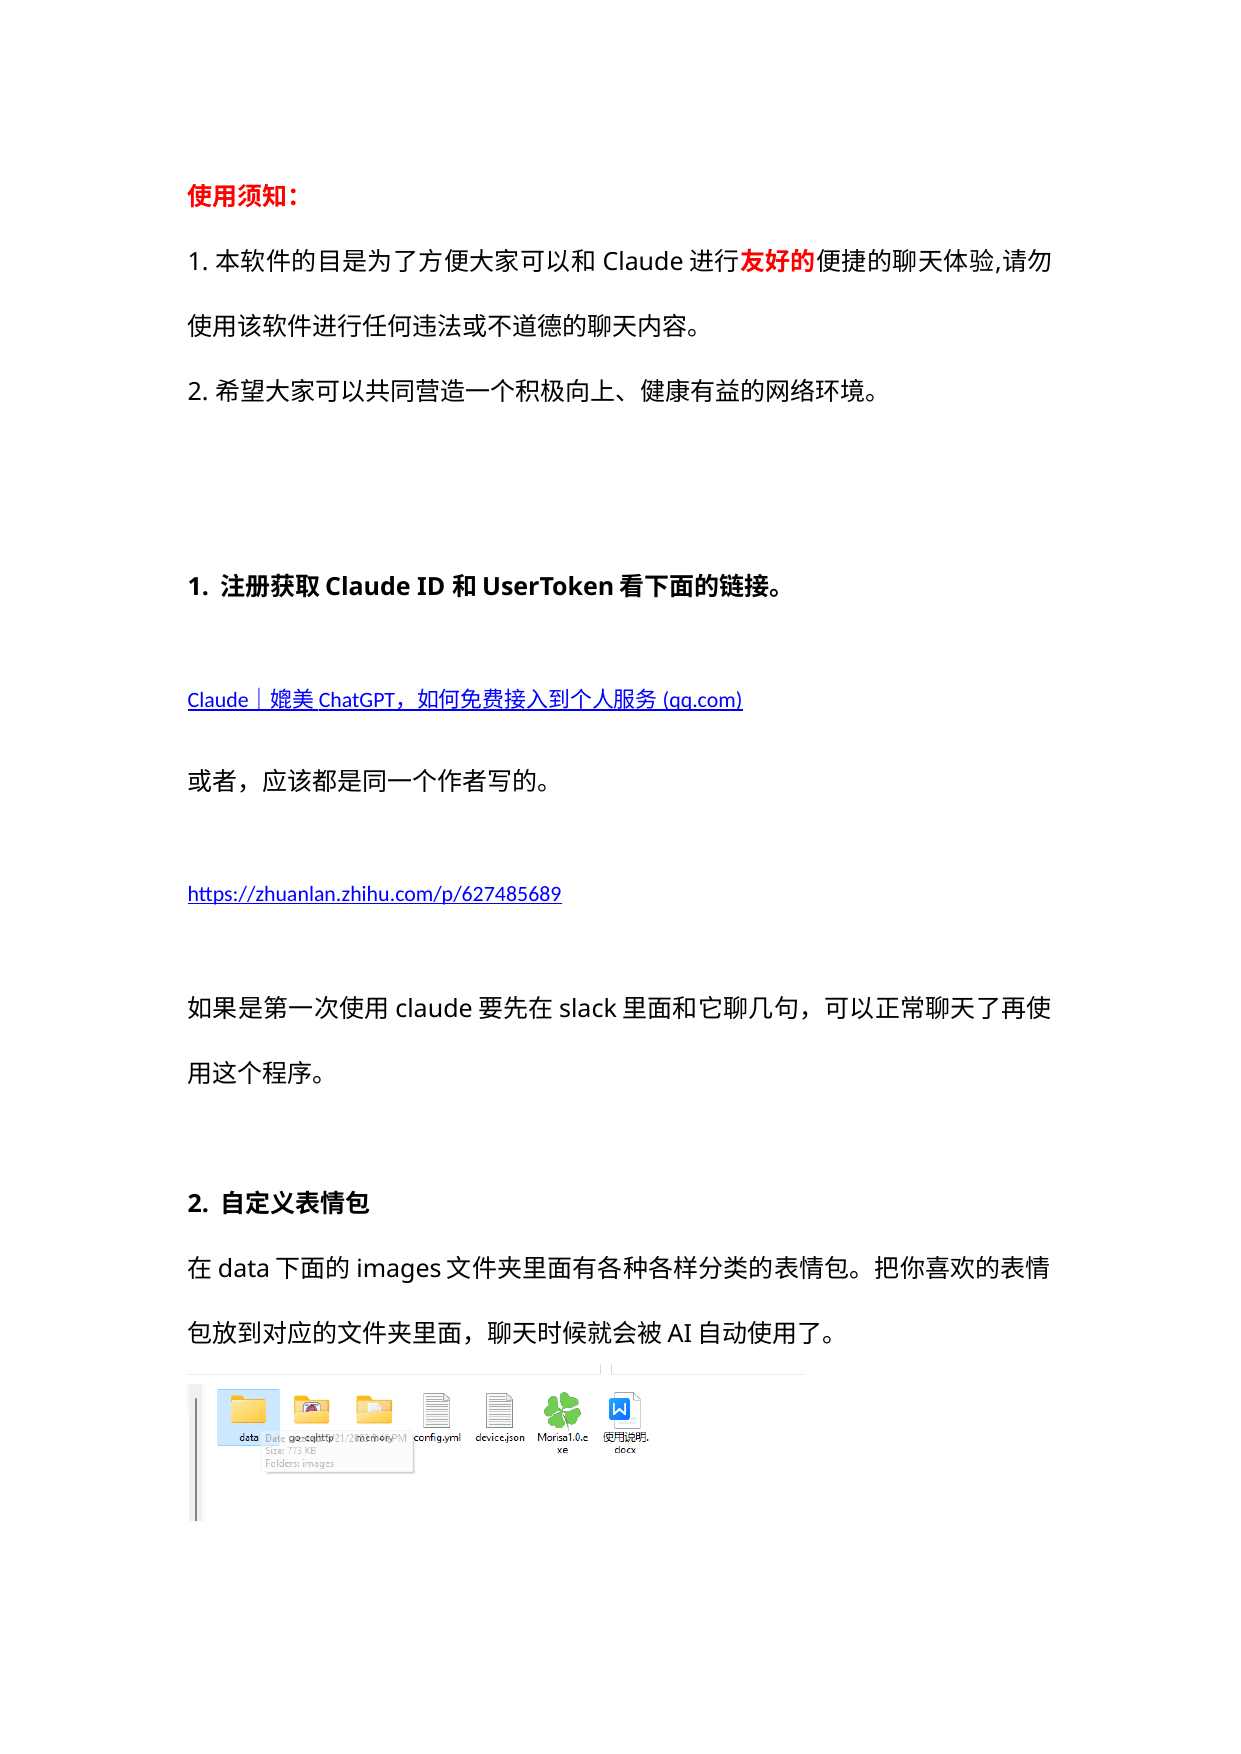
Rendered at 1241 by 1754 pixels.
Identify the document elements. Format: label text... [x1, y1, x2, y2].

list 注册获取Claude ID 和UserToken看下面的链接。 [187, 552, 1053, 617]
list 自定义表情包 [187, 1169, 1053, 1234]
list 或者，应该都是同一个作者写的。 [187, 747, 1053, 812]
list 本软件的目是为了方便大家可以和Claude进行友好的便捷的聊天体验,请勿使用该软件进行任何违法或不道德的聊天内容。 [187, 227, 1053, 357]
list 希望大家可以共同营造一个积极向上、健康有益的网络环境。 [187, 357, 1053, 422]
list 在data下面的images文件夹里面有各种各样分类的表情包。把你喜欢的表情包放到对应的文件夹里面，聊天时候就会被AI自动使用了。 [187, 1234, 1053, 1364]
list Claude｜媲美ChatGPT，如何免费接入到个人服务 (qq.com) [187, 682, 1053, 714]
picture [187, 1364, 805, 1521]
list 使用须知： [187, 162, 1053, 227]
list https://zhuanlan.zhihu.com/p/627485689 [187, 877, 1053, 909]
list 如果是第一次使用claude要先在slack里面和它聊几句，可以正常聊天了再使用这个程序。​ [187, 974, 1053, 1104]
